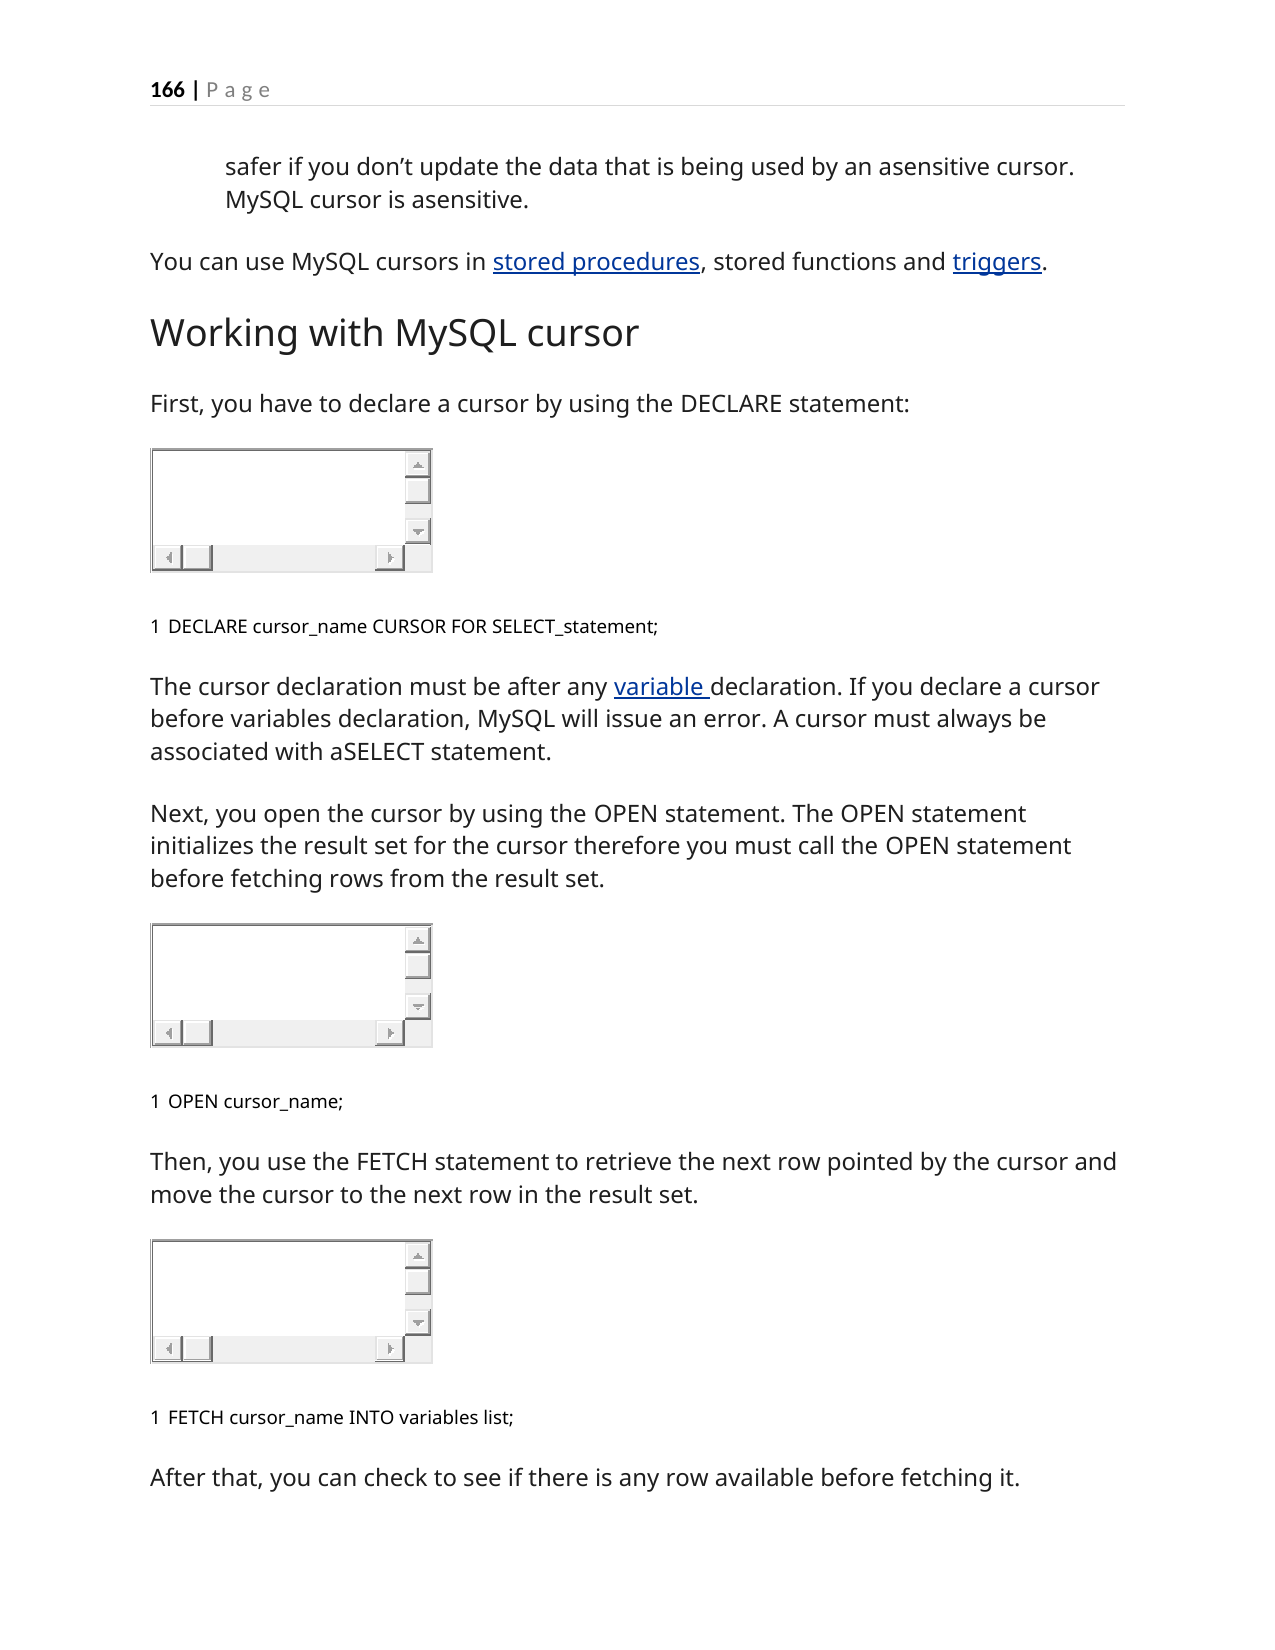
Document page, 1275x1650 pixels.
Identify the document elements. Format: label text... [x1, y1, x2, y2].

table_header 1 [149, 1403, 166, 1431]
text The cursor declaration must be after any variable declaration. If you declare a cursor before variables declaration, MySQL will issue an error. A cursor must always be associated with aSELECT statement. [150, 669, 1125, 767]
table_header 1 [149, 612, 166, 640]
table_header OPEN cursor_name; [166, 1087, 1133, 1116]
text Working with MySQL cursor [150, 306, 1125, 357]
text First, you have to declare a cursor by using the DECLARE statement: [150, 386, 1125, 419]
table_header DECLARE cursor_name CURSOR FOR SELECT_statement; [166, 612, 1133, 640]
table_header 1 [149, 1087, 166, 1116]
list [187, 150, 1125, 215]
table_header FETCH cursor_name INTO variables list; [166, 1403, 1133, 1431]
text You can use MySQL cursors in stored procedures, stored functions and triggers. [150, 244, 1125, 277]
text After that, you can check to see if there is any row available before fetching it. [150, 1461, 1125, 1493]
text Next, you open the cursor by using the OPEN statement. The OPEN statement initializes the result set for the cursor therefore you must call the OPEN statement before fetching rows from the result set. [150, 796, 1125, 894]
text Then, you use the FETCH statement to retrieve the next row pointed by the cursor and move the cursor to the next row in the result set. [150, 1145, 1125, 1210]
